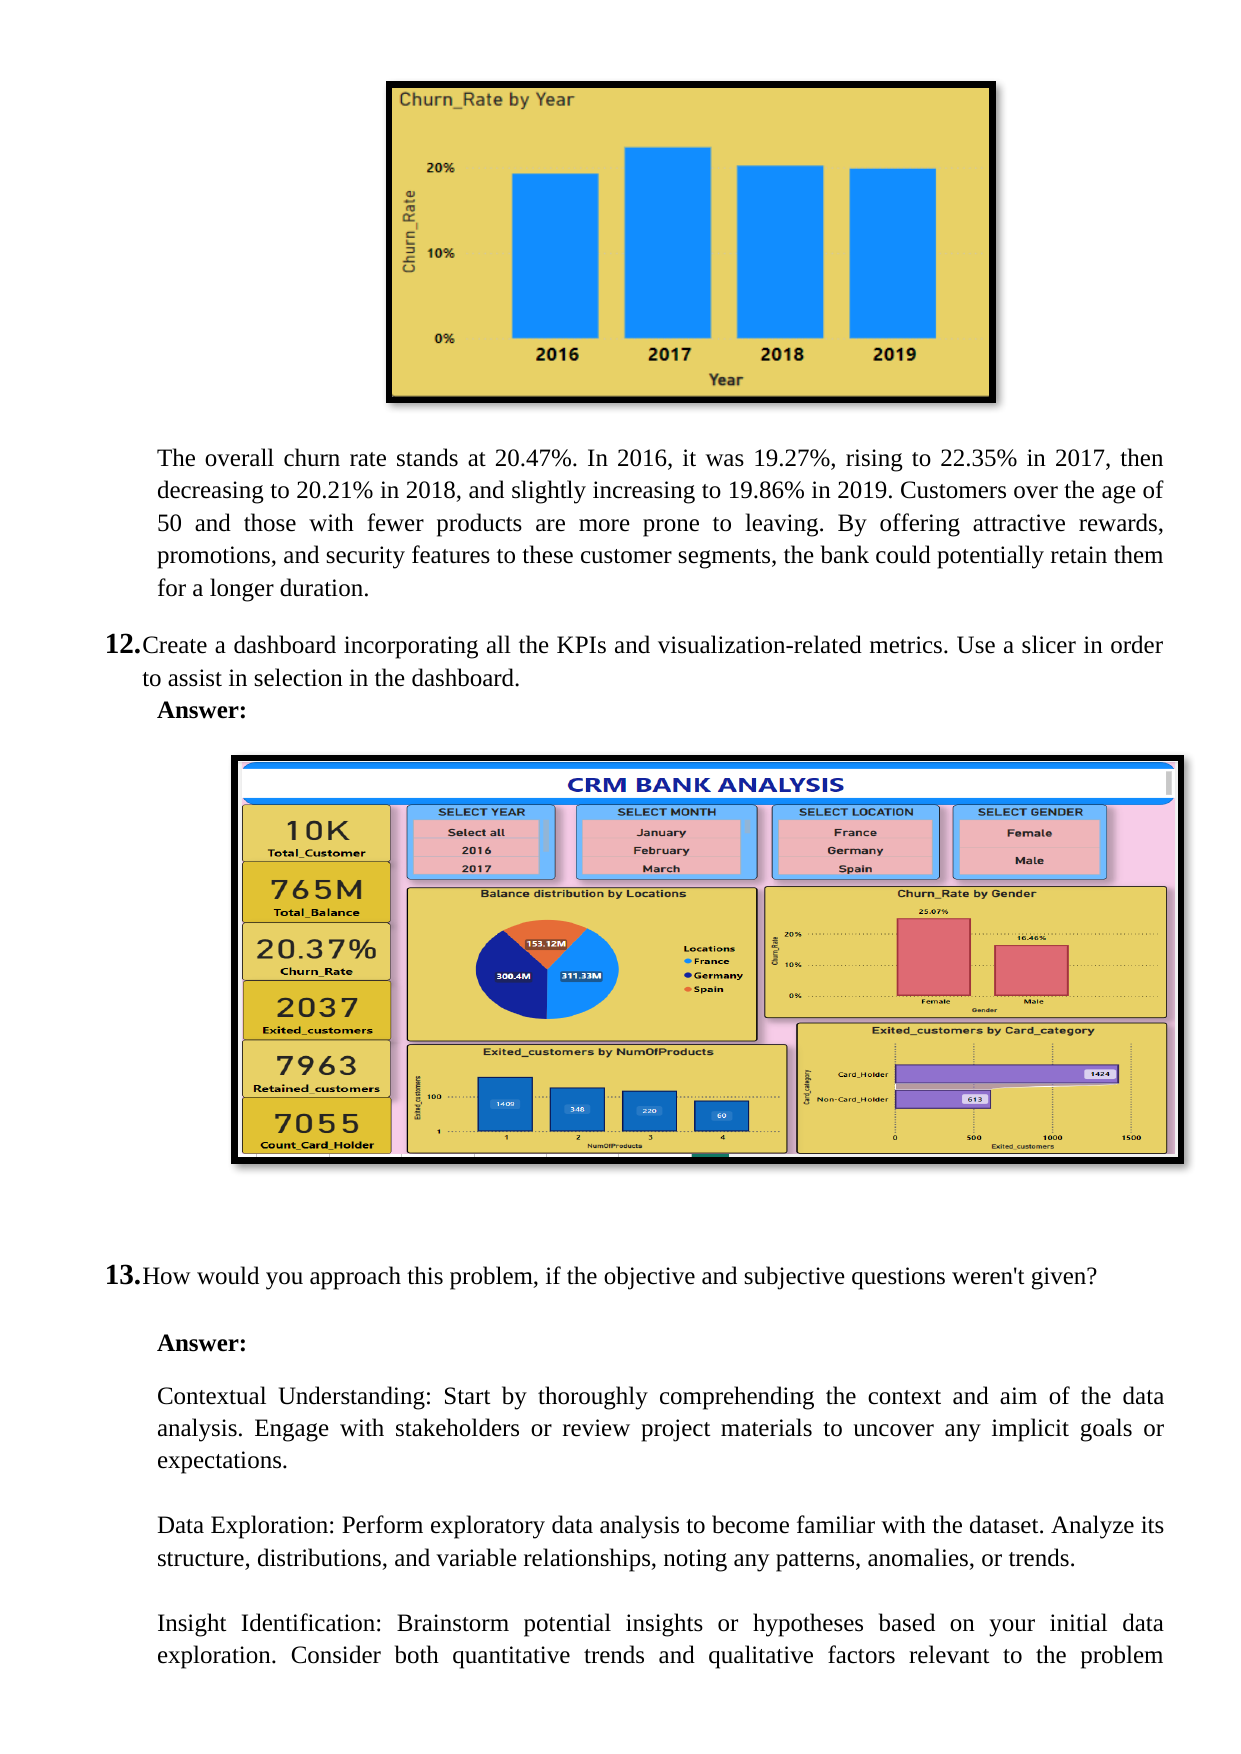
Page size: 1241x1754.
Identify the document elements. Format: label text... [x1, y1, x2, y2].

list Answer: [157, 1328, 1165, 1356]
picture [238, 761, 1178, 1157]
text Data Exploration: Perform exploratory data analysis to become familiar with the dataset. Analyze its structure, distributions, and variable relationships, noting any patterns, anomalies, or trends. [157, 1510, 1165, 1572]
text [157, 1608, 1165, 1669]
list Create a dashboard incorporating all the KPIs and visualization-related metrics. Use a slicer in order to assist in selection in the dashboard. [104, 626, 1165, 692]
list How would you approach this problem, if the objective and subjective questions weren't given? [104, 1257, 1165, 1291]
text The overall churn rate stands at 20.47%. In 2016, it was 19.27%, rising to 22.35% in 2017, then decreasing to 20.21% in 2018, and slightly increasing to 19.86% in 2019. Customers over the age of 50 and those with fewer products are more prone to leaving. By offering attractive rewards, promotions, and security features to these customer segments, the bank could potentially retain them for a longer duration. [157, 443, 1165, 601]
picture [392, 88, 989, 397]
list Answer: [157, 695, 1165, 724]
text Contextual Understanding: Start by thoroughly comprehending the context and aim of the data analysis. Engage with stakeholders or review project materials to uncover any implicit goals or expectations. [157, 1381, 1165, 1474]
